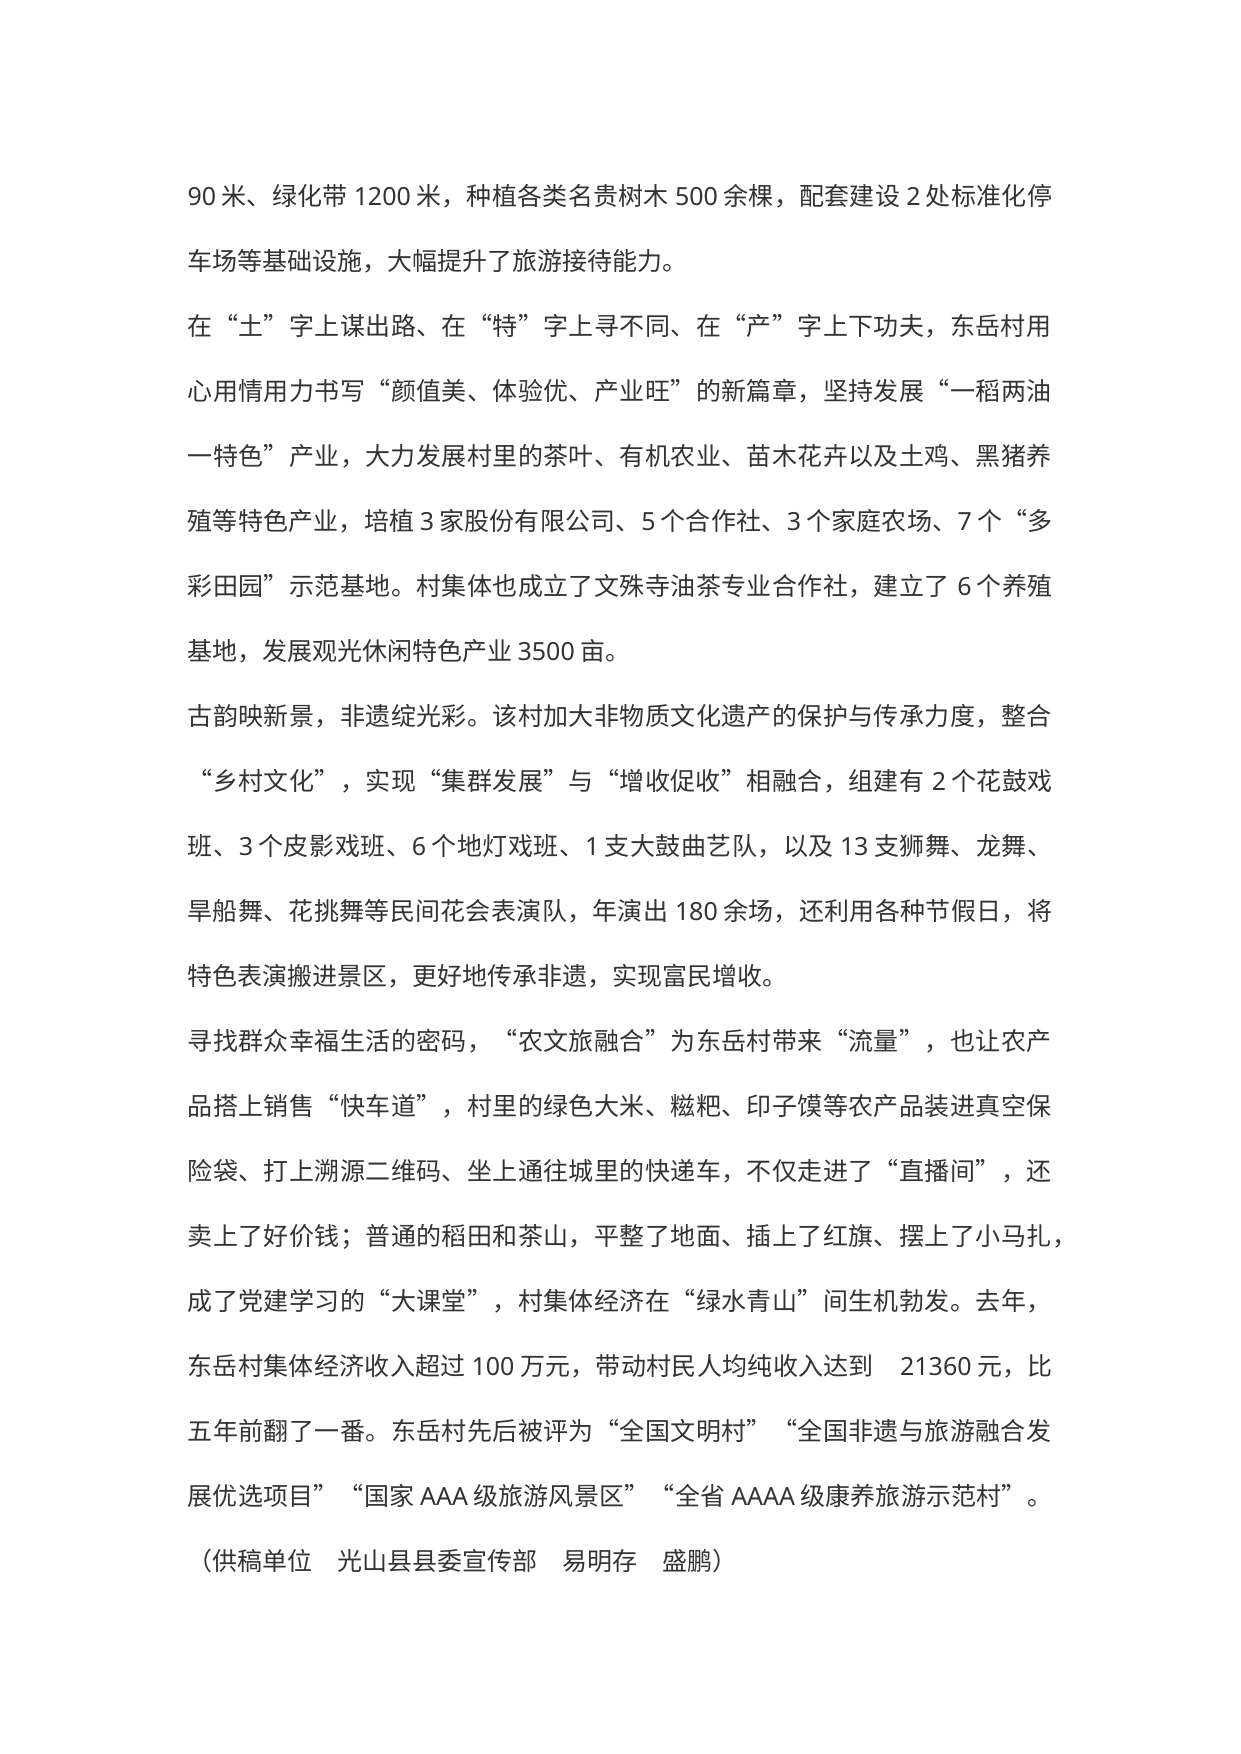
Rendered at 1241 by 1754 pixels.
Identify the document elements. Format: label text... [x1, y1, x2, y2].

text 寻找群众幸福生活的密码，“农文旅融合”为东岳村带来“流量”，也让农产品搭上销售“快车道”，村里的绿色大米、糍粑、印子馍等农产品装进真空保险袋、打上溯源二维码、坐上通往城里的快递车，不仅走进了“直播间”，还卖上了好价钱；普通的稻田和茶山，平整了地面、插上了红旗、摆上了小马扎，成了党建学习的“大课堂”，村集体经济在“绿水青山”间生机勃发。去年，东岳村集体经济收入超过100万元，带动村民人均纯收入达到 21360元，比五年前翻了一番。东岳村先后被评为“全国文明村”“全国非遗与旅游融合发展优选项目”“国家AAA级旅游风景区”“全省AAAA级康养旅游示范村”。（供稿单位 光山县县委宣传部 易明存 盛鹏） [187, 1007, 1053, 1592]
text 古韵映新景，非遗绽光彩。该村加大非物质文化遗产的保护与传承力度，整合“乡村文化”，实现“集群发展”与“增收促收”相融合，组建有2个花鼓戏班、3个皮影戏班、6个地灯戏班、1支大鼓曲艺队，以及13支狮舞、龙舞、旱船舞、花挑舞等民间花会表演队，年演出180余场，还利用各种节假日，将特色表演搬进景区，更好地传承非遗，实现富民增收。 [187, 682, 1053, 1007]
text 在“土”字上谋出路、在“特”字上寻不同、在“产”字上下功夫，东岳村用心用情用力书写“颜值美、体验优、产业旺”的新篇章，坚持发展“一稻两油一特色”产业，大力发展村里的茶叶、有机农业、苗木花卉以及土鸡、黑猪养殖等特色产业，培植3家股份有限公司、5个合作社、3个家庭农场、7个“多彩田园”示范基地。村集体也成立了文殊寺油茶专业合作社，建立了6个养殖基地，发展观光休闲特色产业3500亩。 [187, 292, 1053, 682]
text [187, 162, 1053, 292]
